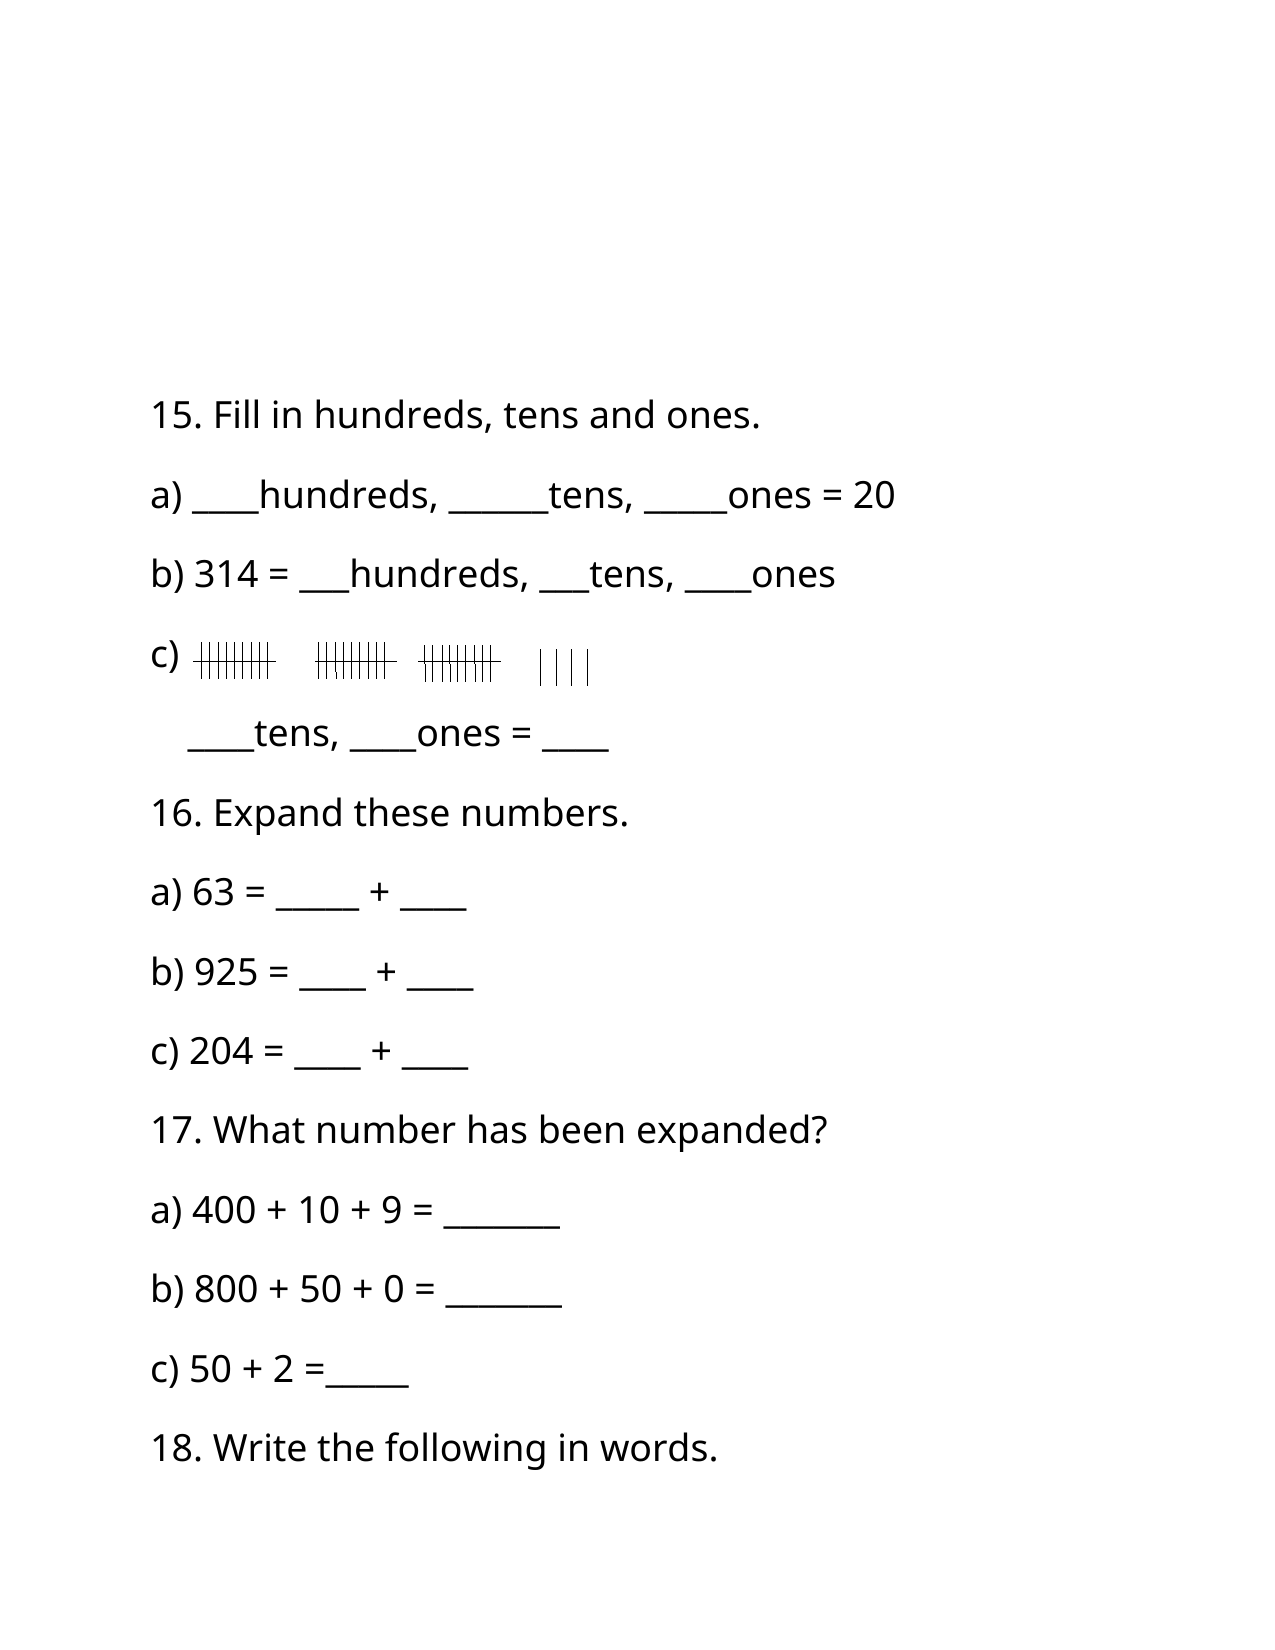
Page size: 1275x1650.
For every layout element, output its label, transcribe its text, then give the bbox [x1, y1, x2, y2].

text 16. Expand these numbers. [150, 786, 1153, 837]
text b) 800 + 50 + 0 = _______ [150, 1263, 1153, 1314]
text 18. Write the following in words. [150, 1422, 1153, 1473]
text b) 314 = ___hundreds, ___tens, ____ones [150, 547, 1153, 598]
text 17. What number has been expanded? [150, 1104, 1153, 1155]
text a) 400 + 10 + 9 = _______ [150, 1183, 1153, 1234]
text a) 63 = _____ + ____ [150, 865, 1153, 916]
text 15. Fill in hundreds, tens and ones. [150, 388, 1153, 439]
text c) 204 = ____ + ____ [150, 1024, 1153, 1075]
text ____tens, ____ones = ____ [150, 706, 1153, 757]
text b) 925 = ____ + ____ [150, 945, 1153, 996]
text c) [150, 627, 1153, 678]
text c) 50 + 2 =_____ [150, 1342, 1153, 1393]
text a) ____hundreds, ______tens, _____ones = 20 [150, 468, 1153, 519]
